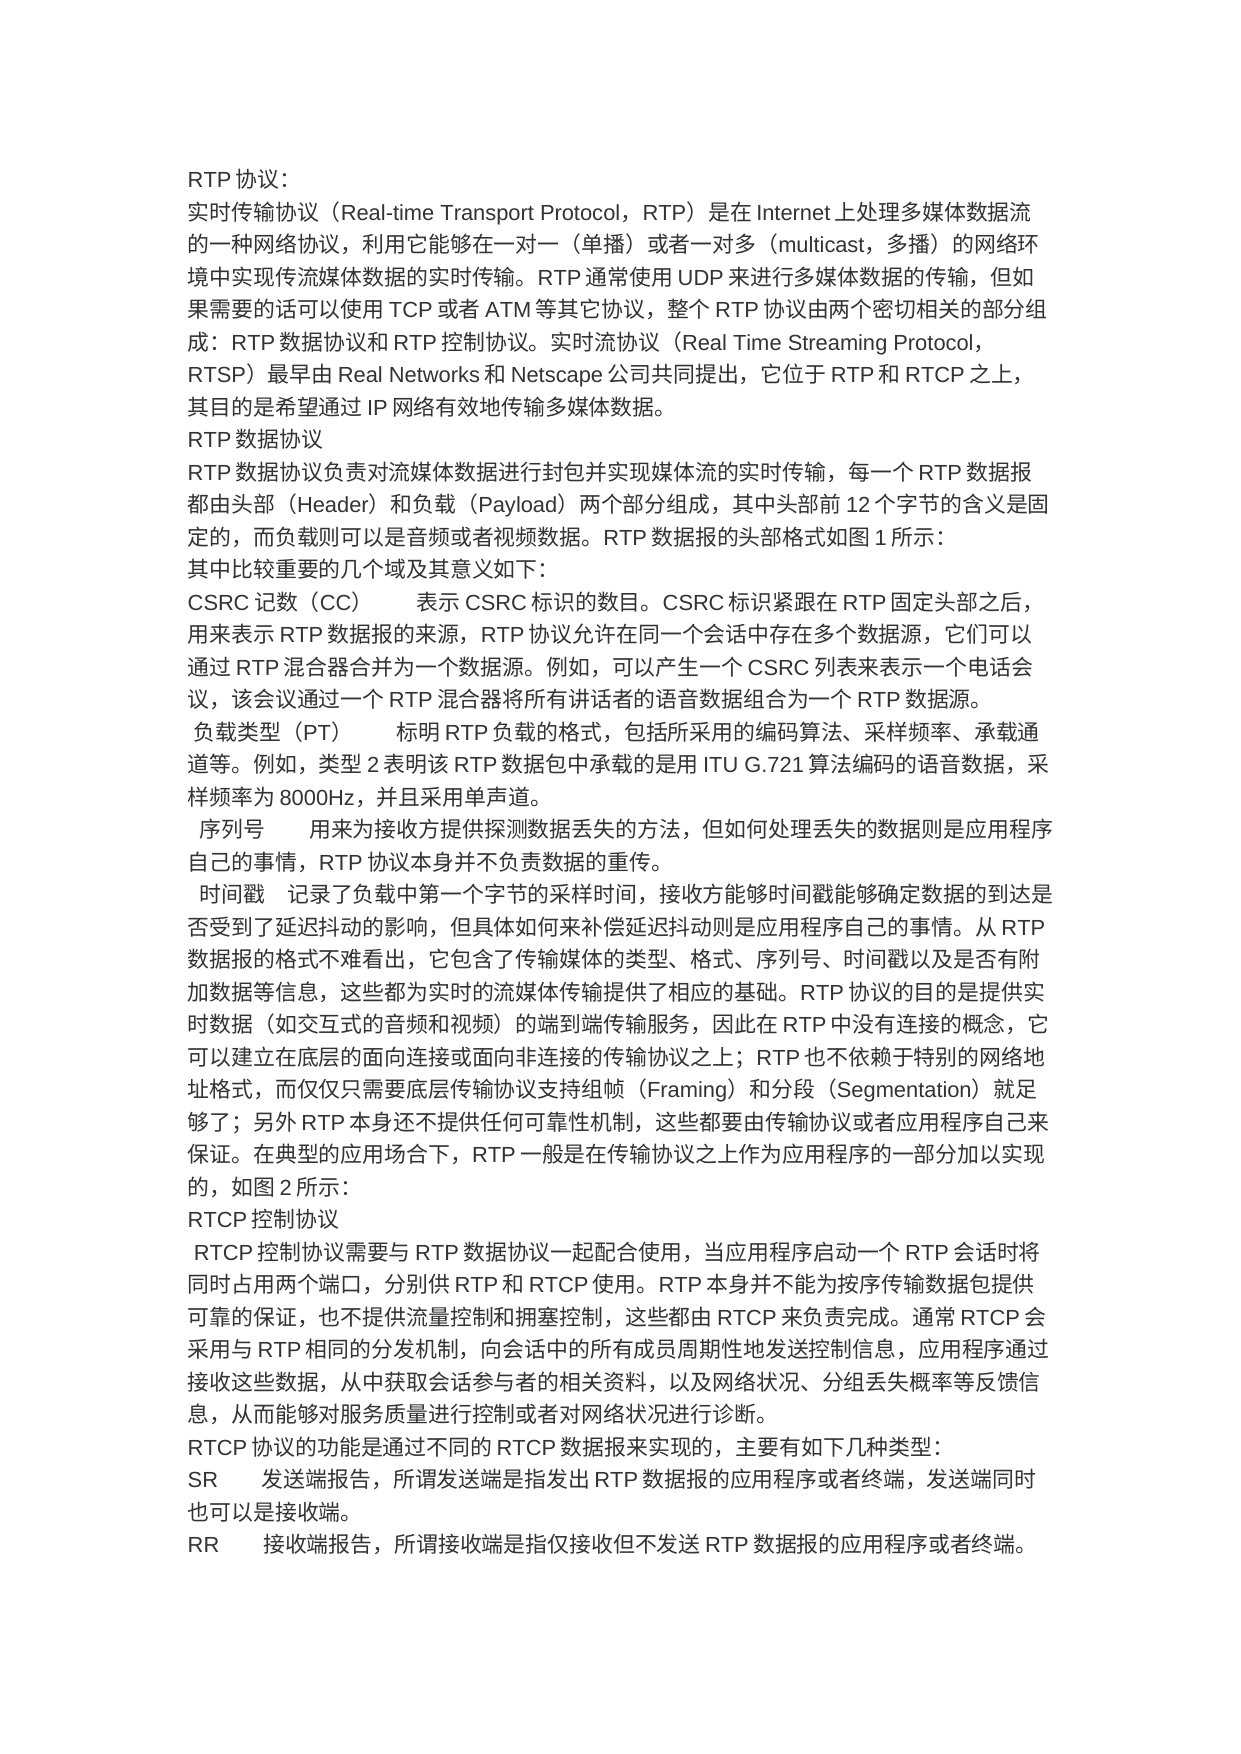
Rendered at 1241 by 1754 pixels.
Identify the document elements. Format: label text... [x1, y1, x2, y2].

text RR 接收端报告，所谓接收端是指仅接收但不发送RTP数据报的应用程序或者终端。 [187, 1527, 1053, 1559]
text 序列号 用来为接收方提供探测数据丢失的方法，但如何处理丢失的数据则是应用程序自己的事情，RTP协议本身并不负责数据的重传。 [187, 812, 1053, 877]
text 其中比较重要的几个域及其意义如下： [187, 552, 1053, 584]
text 实时传输协议（Real-time Transport Protocol，RTP）是在Internet上处理多媒体数据流的一种网络协议，利用它能够在一对一（单播）或者一对多（multicast，多播）的网络环境中实现传流媒体数据的实时传输。RTP通常使用UDP来进行多媒体数据的传输，但如果需要的话可以使用TCP或者ATM等其它协议，整个RTP协议由两个密切相关的部分组成：RTP数据协议和RTP控制协议。实时流协议（Real Time Streaming Protocol， RTSP）最早由Real Networks和Netscape公司共同提出，它位于RTP和RTCP之上，其目的是希望通过IP网络有效地传输多媒体数据。 [187, 194, 1053, 422]
text RTCP控制协议需要与RTP数据协议一起配合使用，当应用程序启动一个RTP会话时将同时占用两个端口，分别供RTP和RTCP使用。RTP本身并不能为按序传输数据包提供可靠的保证，也不提供流量控制和拥塞控制，这些都由RTCP来负责完成。通常RTCP会采用与RTP相同的分发机制，向会话中的所有成员周期性地发送控制信息，应用程序通过接收这些数据，从中获取会话参与者的相关资料，以及网络状况、分组丢失概率等反馈信息，从而能够对服务质量进行控制或者对网络状况进行诊断。 [187, 1234, 1053, 1429]
text SR 发送端报告，所谓发送端是指发出RTP数据报的应用程序或者终端，发送端同时也可以是接收端。 [187, 1462, 1053, 1527]
text CSRC记数（CC） 表示CSRC标识的数目。CSRC标识紧跟在RTP固定头部之后，用来表示RTP数据报的来源，RTP协议允许在同一个会话中存在多个数据源，它们可以通过RTP混合器合并为一个数据源。例如，可以产生一个CSRC列表来表示一个电话会议，该会议通过一个RTP混合器将所有讲话者的语音数据组合为一个RTP数据源。 [187, 584, 1053, 714]
text RTCP控制协议 [187, 1202, 1053, 1234]
text RTP数据协议 [187, 422, 1053, 454]
text RTP协议： [187, 162, 1053, 194]
text 时间戳 记录了负载中第一个字节的采样时间，接收方能够时间戳能够确定数据的到达是否受到了延迟抖动的影响，但具体如何来补偿延迟抖动则是应用程序自己的事情。从RTP数据报的格式不难看出，它包含了传输媒体的类型、格式、序列号、时间戳以及是否有附加数据等信息，这些都为实时的流媒体传输提供了相应的基础。RTP协议的目的是提供实时数据（如交互式的音频和视频）的端到端传输服务，因此在RTP中没有连接的概念，它可以建立在底层的面向连接或面向非连接的传输协议之上；RTP也不依赖于特别的网络地址格式，而仅仅只需要底层传输协议支持组帧（Framing）和分段（Segmentation）就足够了；另外RTP本身还不提供任何可靠性机制，这些都要由传输协议或者应用程序自己来保证。在典型的应用场合下，RTP一般是在传输协议之上作为应用程序的一部分加以实现的，如图2所示： [187, 877, 1053, 1202]
text RTP数据协议负责对流媒体数据进行封包并实现媒体流的实时传输，每一个RTP数据报都由头部（Header）和负载（Payload）两个部分组成，其中头部前12个字节的含义是固定的，而负载则可以是音频或者视频数据。RTP数据报的头部格式如图1所示： [187, 454, 1053, 552]
text 负载类型（PT） 标明RTP负载的格式，包括所采用的编码算法、采样频率、承载通道等。例如，类型2表明该RTP数据包中承载的是用ITU G.721算法编码的语音数据，采样频率为8000Hz，并且采用单声道。 [187, 714, 1053, 812]
text RTCP协议的功能是通过不同的RTCP数据报来实现的，主要有如下几种类型： [187, 1429, 1053, 1462]
